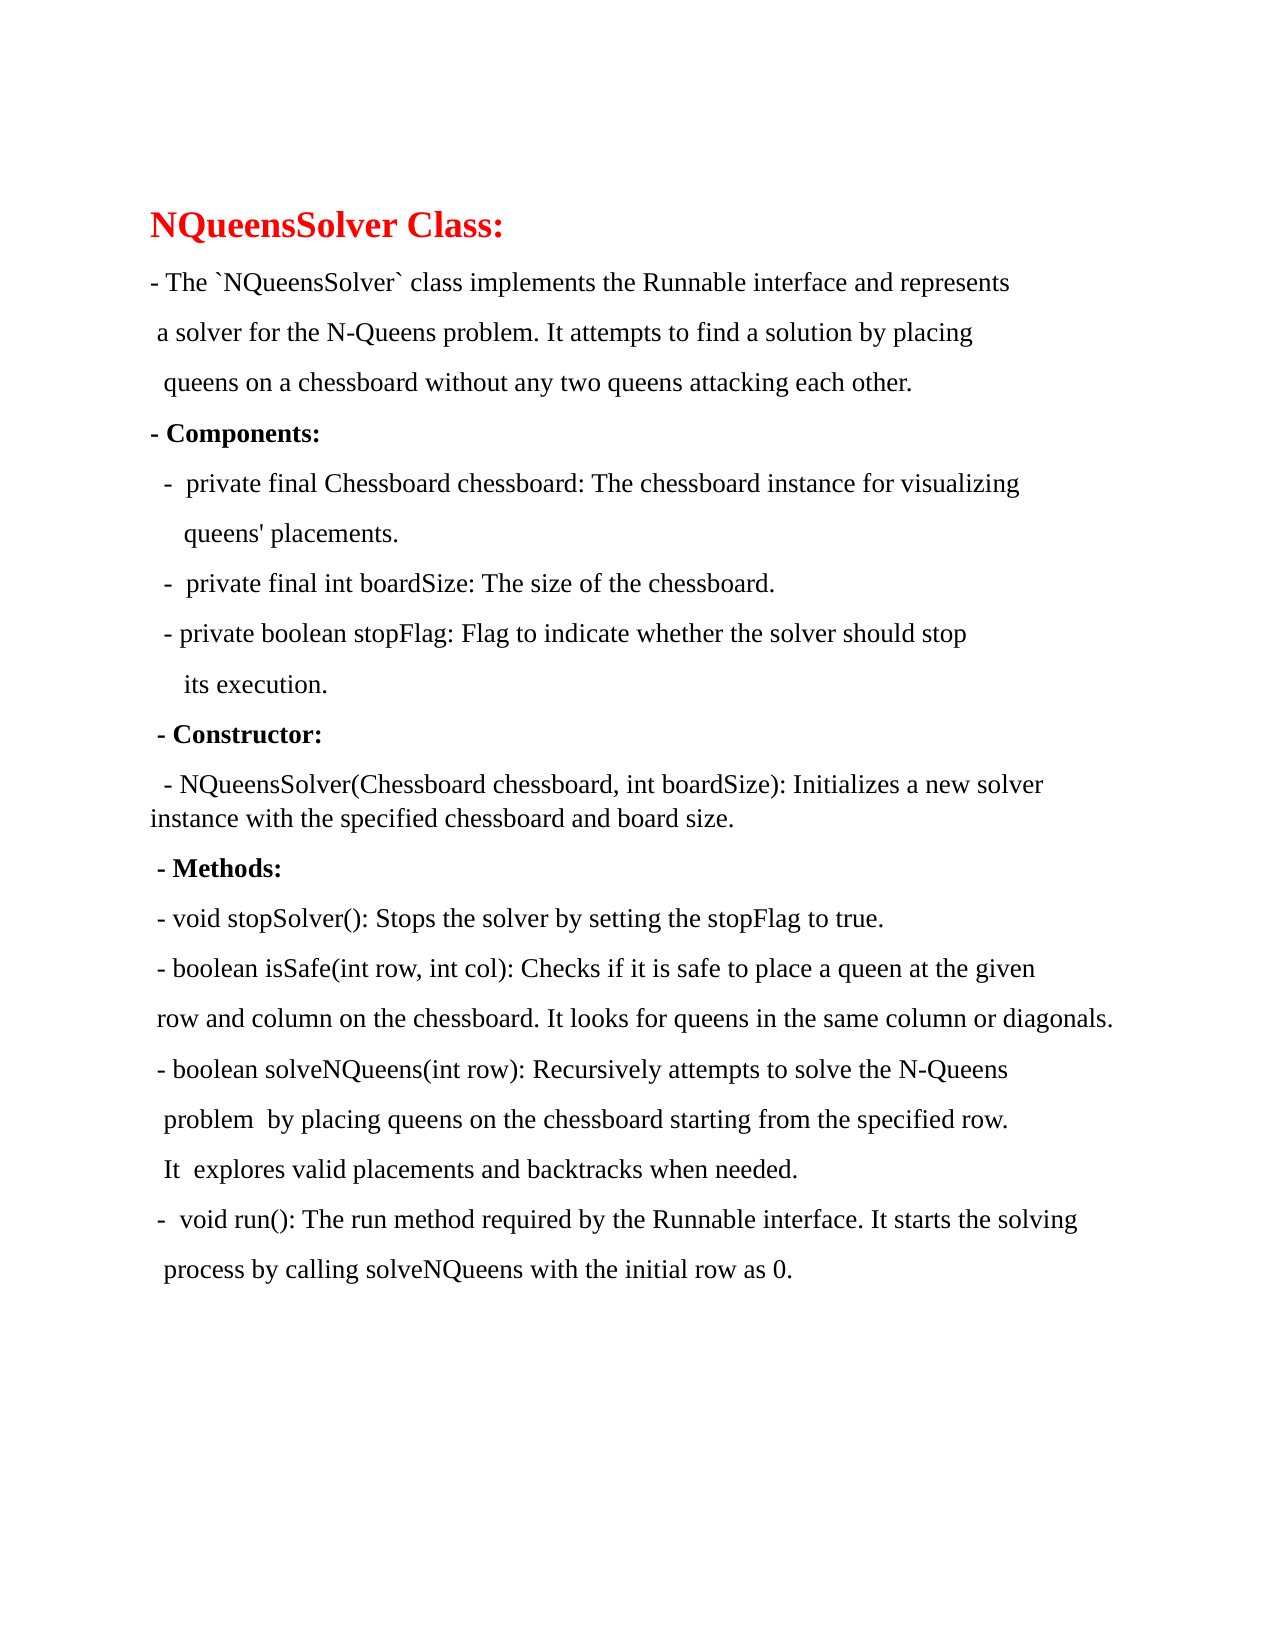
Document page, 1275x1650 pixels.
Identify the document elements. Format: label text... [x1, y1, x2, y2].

text - Constructor: [150, 718, 1125, 749]
text - Components: [150, 417, 1125, 448]
text its execution. [150, 668, 1125, 699]
text problem by placing queens on the chessboard starting from the specified row. [150, 1103, 1125, 1134]
text - private final Chessboard chessboard: The chessboard instance for visualizing [150, 467, 1125, 498]
text queens' placements. [150, 517, 1125, 548]
text - void run(): The run method required by the Runnable interface. It starts the solving [150, 1203, 1125, 1234]
text process by calling solveNQueens with the initial row as 0. [150, 1253, 1125, 1285]
text - boolean isSafe(int row, int col): Checks if it is safe to place a queen at the given [150, 952, 1125, 983]
text - Methods: [150, 852, 1125, 883]
text - The `NQueensSolver` class implements the Runnable interface and represents [150, 266, 1125, 297]
text - void stopSolver(): Stops the solver by setting the stopFlag to true. [150, 902, 1125, 933]
text - boolean solveNQueens(int row): Recursively attempts to solve the N-Queens [150, 1053, 1125, 1084]
text - private final int boardSize: The size of the chessboard. [150, 567, 1125, 598]
text NQueensSolver Class: [150, 203, 1125, 246]
text row and column on the chessboard. It looks for queens in the same column or diagonals. [150, 1002, 1125, 1034]
text It explores valid placements and backtracks when needed. [150, 1153, 1125, 1184]
text - NQueensSolver(Chessboard chessboard, int boardSize): Initializes a new solver instance with the specified chessboard and board size. [150, 768, 1125, 833]
text a solver for the N-Queens problem. It attempts to find a solution by placing [150, 316, 1125, 347]
text - private boolean stopFlag: Flag to indicate whether the solver should stop [150, 617, 1125, 649]
text queens on a chessboard without any two queens attacking each other. [150, 366, 1125, 398]
